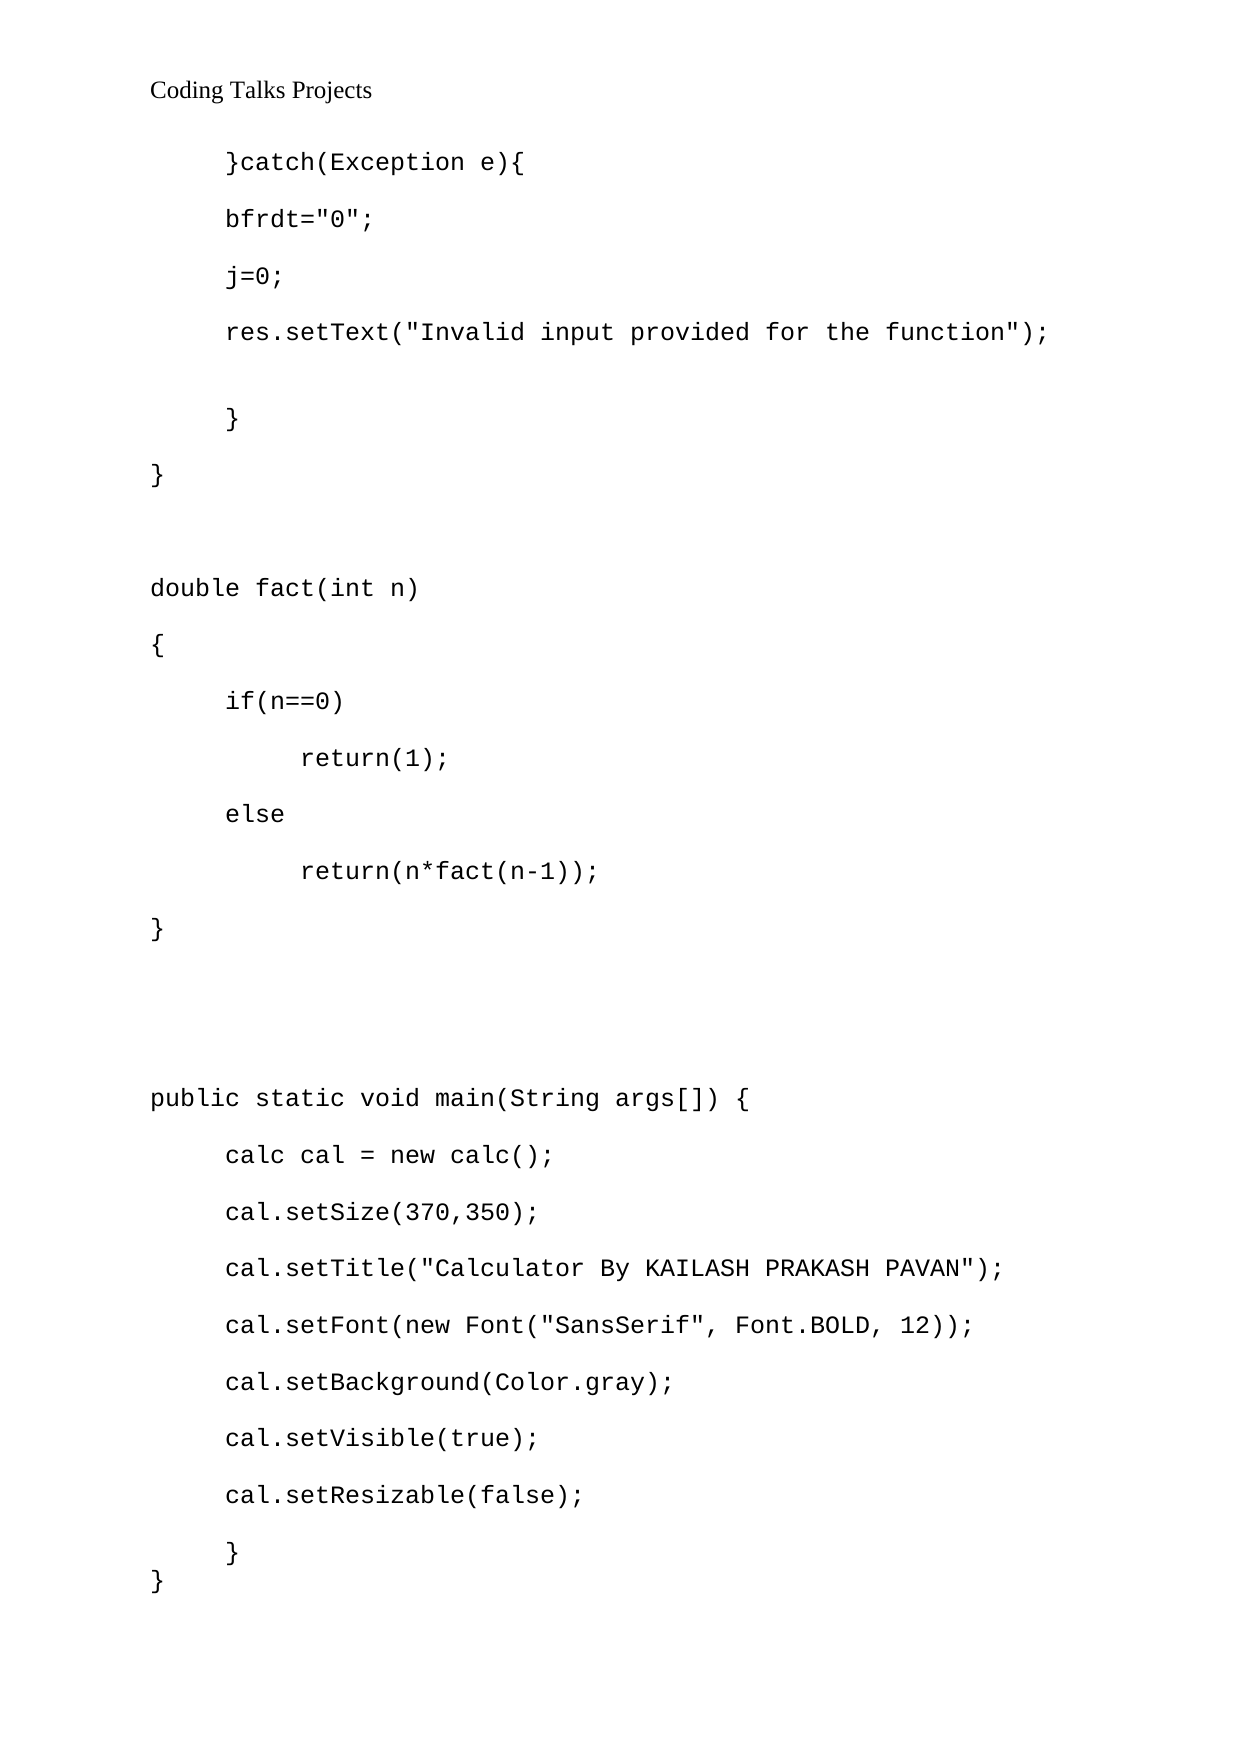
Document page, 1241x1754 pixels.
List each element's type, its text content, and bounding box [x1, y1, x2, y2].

text res.setText("Invalid input provided for the function"); [150, 320, 1090, 348]
text }catch(Exception e){ [150, 150, 1090, 178]
text if(n==0) [150, 689, 1090, 717]
text else [150, 802, 1090, 830]
text cal.setVisible(true); [150, 1426, 1090, 1454]
text bfrdt="0"; [150, 207, 1090, 235]
text cal.setBackground(Color.gray); [150, 1369, 1090, 1397]
text cal.setTitle("Calculator By KAILASH PRAKASH PAVAN"); [150, 1256, 1090, 1284]
text return(1); [150, 745, 1090, 774]
text } [150, 405, 1090, 434]
text cal.setResizable(false); [150, 1482, 1090, 1511]
text j=0; [150, 263, 1090, 292]
text } [150, 1539, 1090, 1567]
text double fact(int n) [150, 575, 1090, 604]
text { [150, 632, 1090, 660]
text cal.setFont(new Font("SansSerif", Font.BOLD, 12)); [150, 1312, 1090, 1341]
text calc cal = new calc(); [150, 1142, 1090, 1171]
text cal.setSize(370,350); [150, 1199, 1090, 1227]
text public static void main(String args[]) { [150, 1086, 1090, 1114]
text } [150, 1567, 1090, 1596]
text } [150, 915, 1090, 944]
text return(n*fact(n-1)); [150, 859, 1090, 887]
text } [150, 462, 1090, 490]
